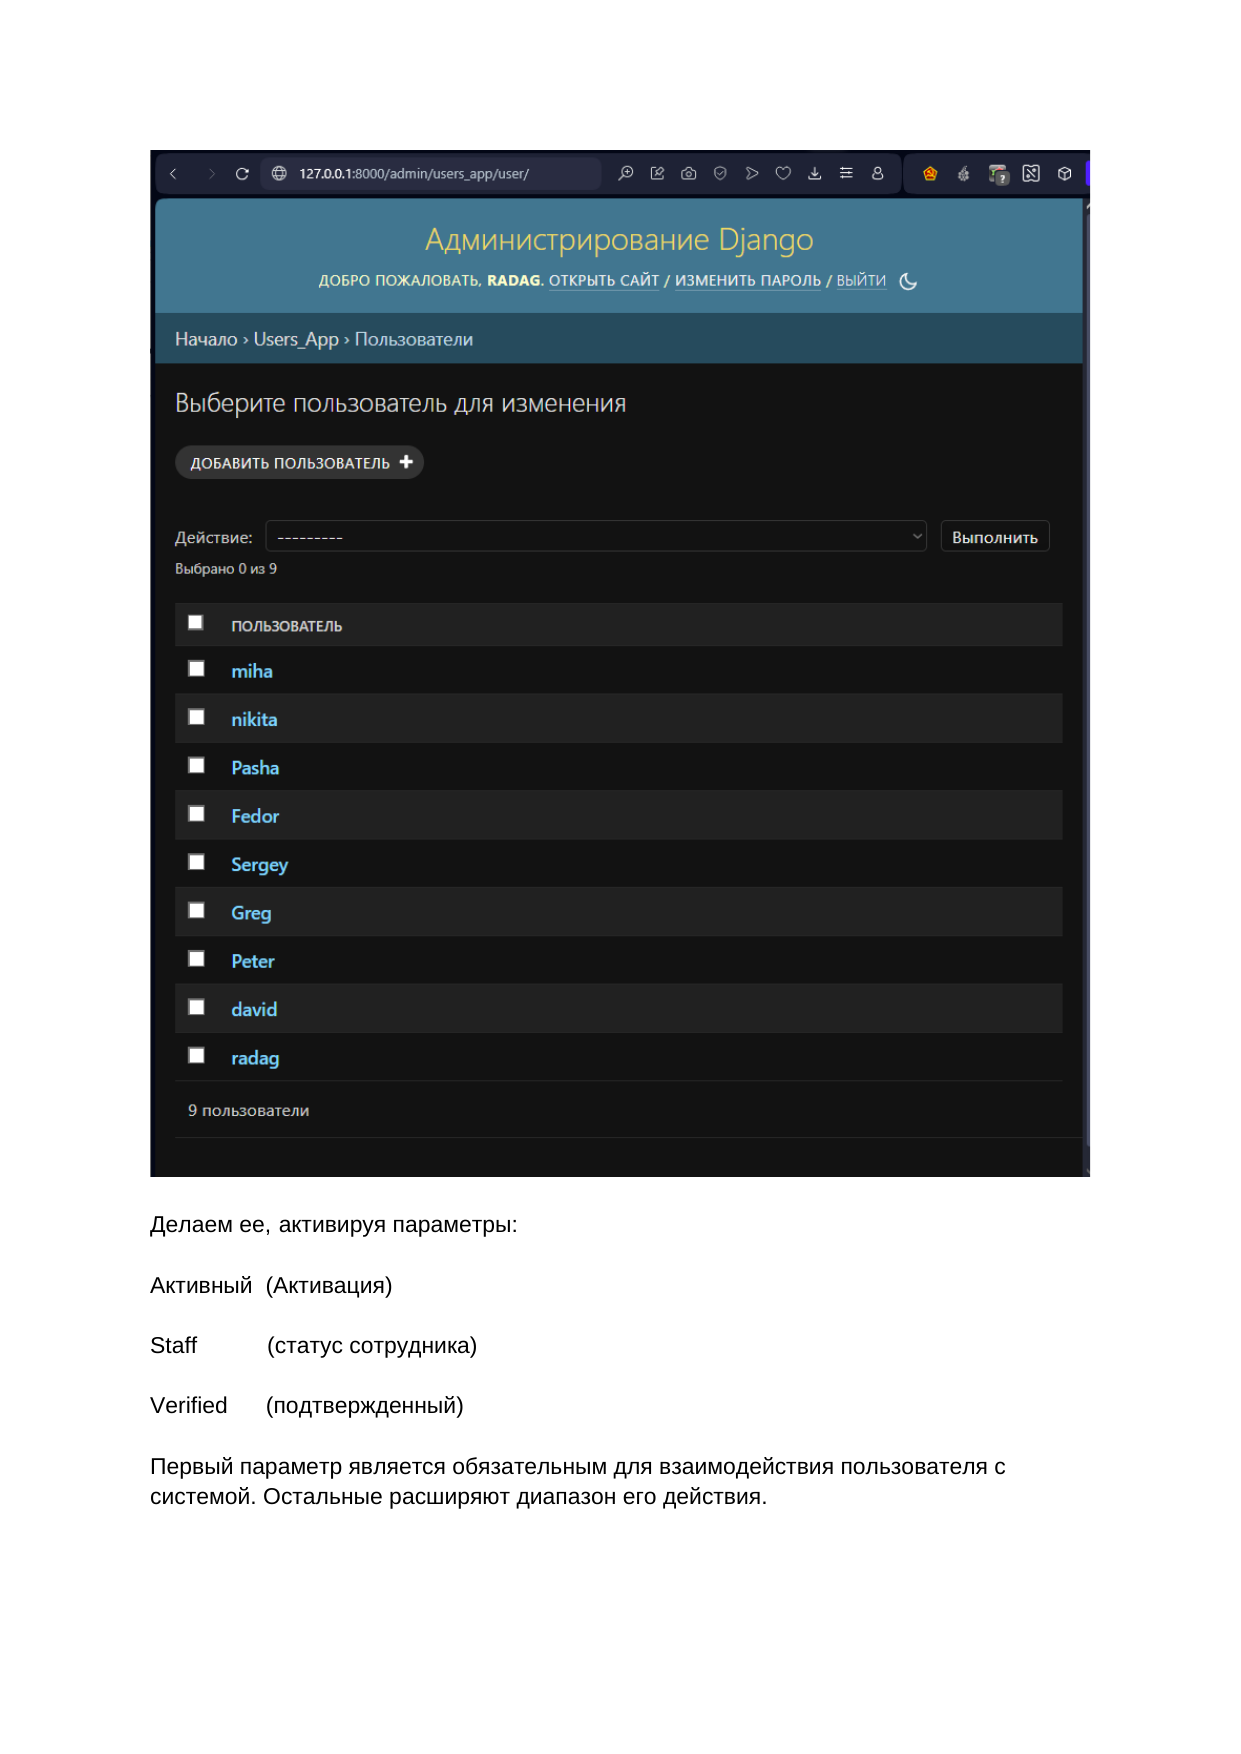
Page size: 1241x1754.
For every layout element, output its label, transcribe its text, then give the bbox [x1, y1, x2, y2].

text Первый параметр является обязательным для взаимодействия пользователя с системой. Остальные расширяют диапазон его действия. [150, 1453, 1090, 1509]
text Staff (статус сотрудника) [150, 1332, 1090, 1358]
text Verified (подтвержденный) [150, 1392, 1090, 1419]
picture [150, 150, 1091, 1177]
text Делаем ее, активируя параметры: [150, 1211, 1090, 1237]
text Активный (Активация) [150, 1272, 1090, 1298]
